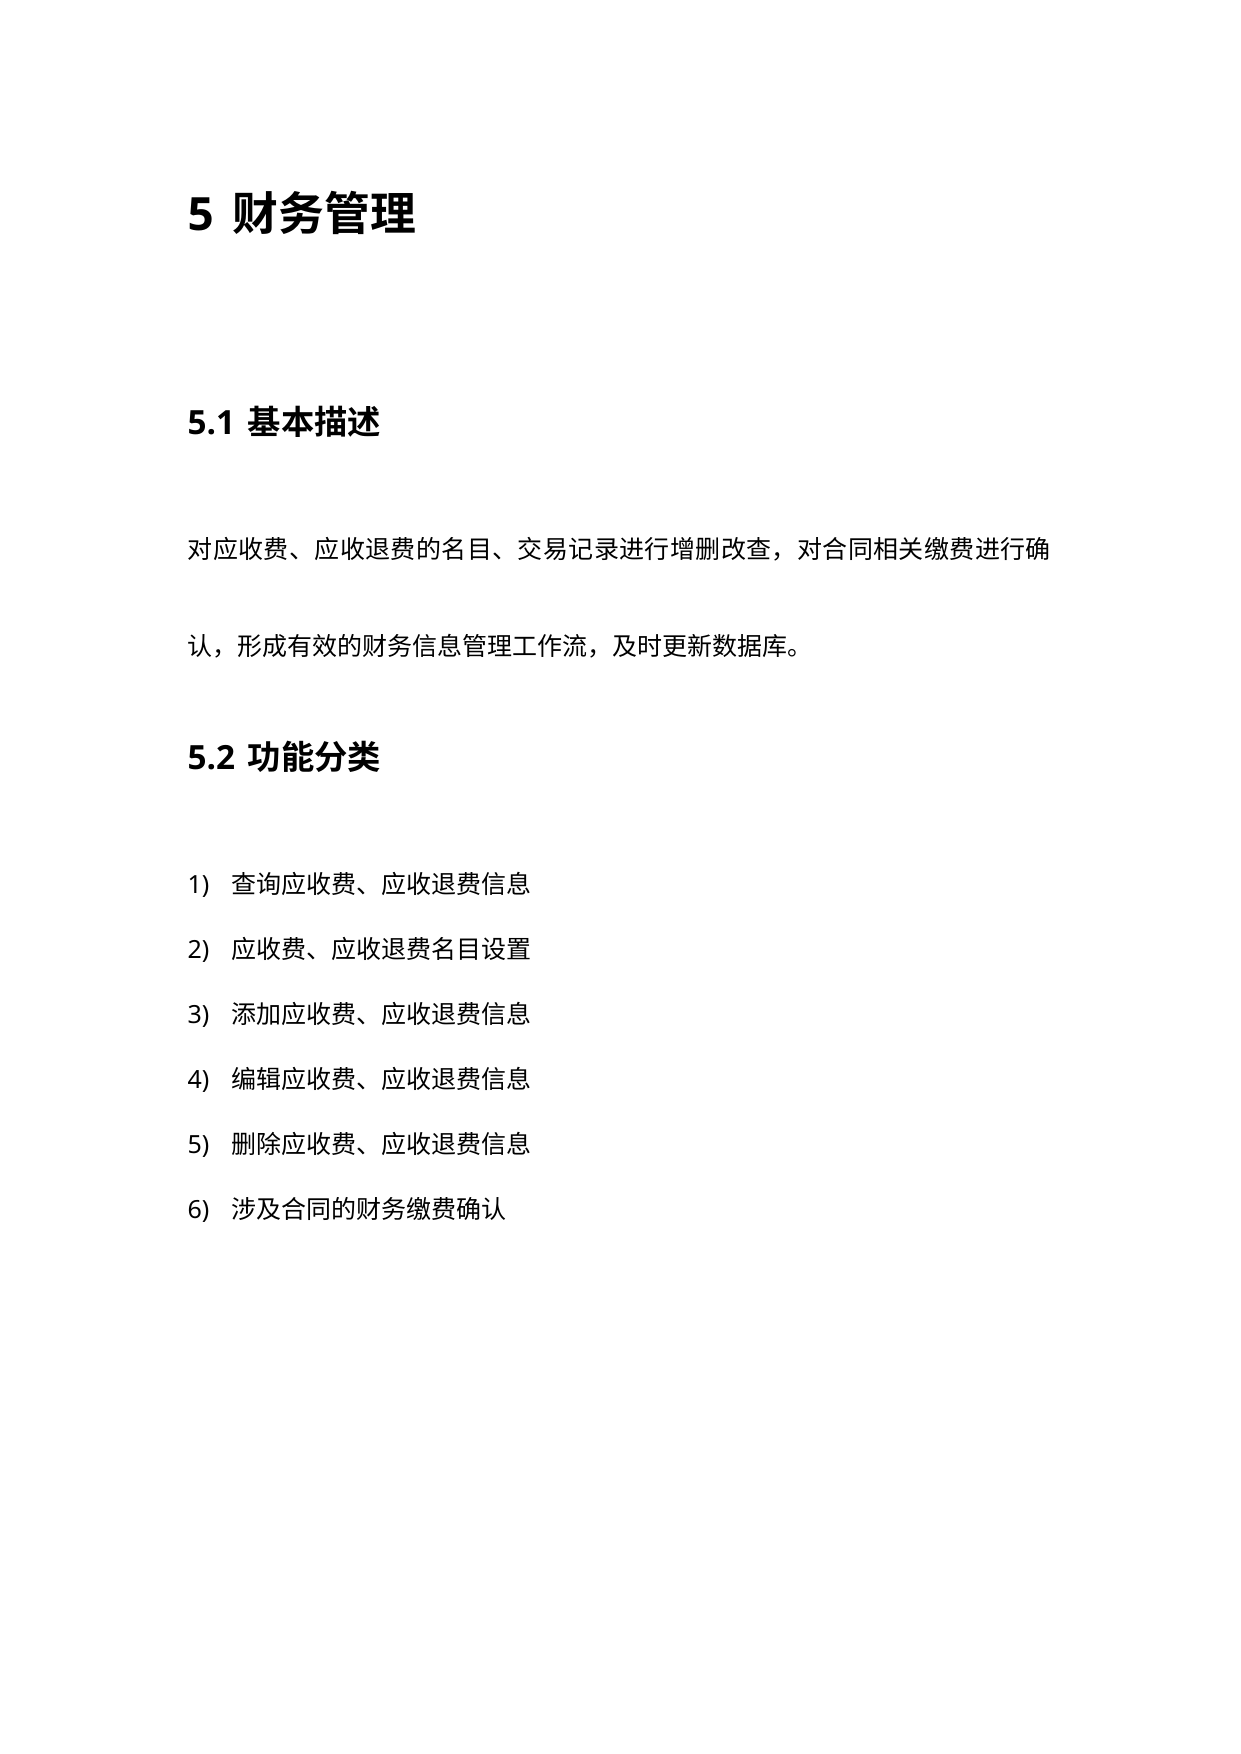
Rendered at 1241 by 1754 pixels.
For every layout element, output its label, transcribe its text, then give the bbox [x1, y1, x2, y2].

text 对应收费、应收退费的名目、交易记录进行增删改查，对合同相关缴费进行确认，形成有效的财务信息管理工作流，及时更新数据库。 [187, 515, 1053, 677]
list 编辑应收费、应收退费信息 [187, 1045, 1053, 1110]
list 应收费、应收退费名目设置 [187, 915, 1053, 980]
subtitle 功能分类 [187, 723, 1053, 788]
subtitle 基本描述 [187, 388, 1053, 453]
subtitle 财务管理 [187, 162, 1053, 259]
list 查询应收费、应收退费信息 [187, 850, 1053, 915]
list 添加应收费、应收退费信息 [187, 980, 1053, 1045]
list 涉及合同的财务缴费确认 [187, 1175, 1053, 1240]
list 删除应收费、应收退费信息 [187, 1110, 1053, 1175]
